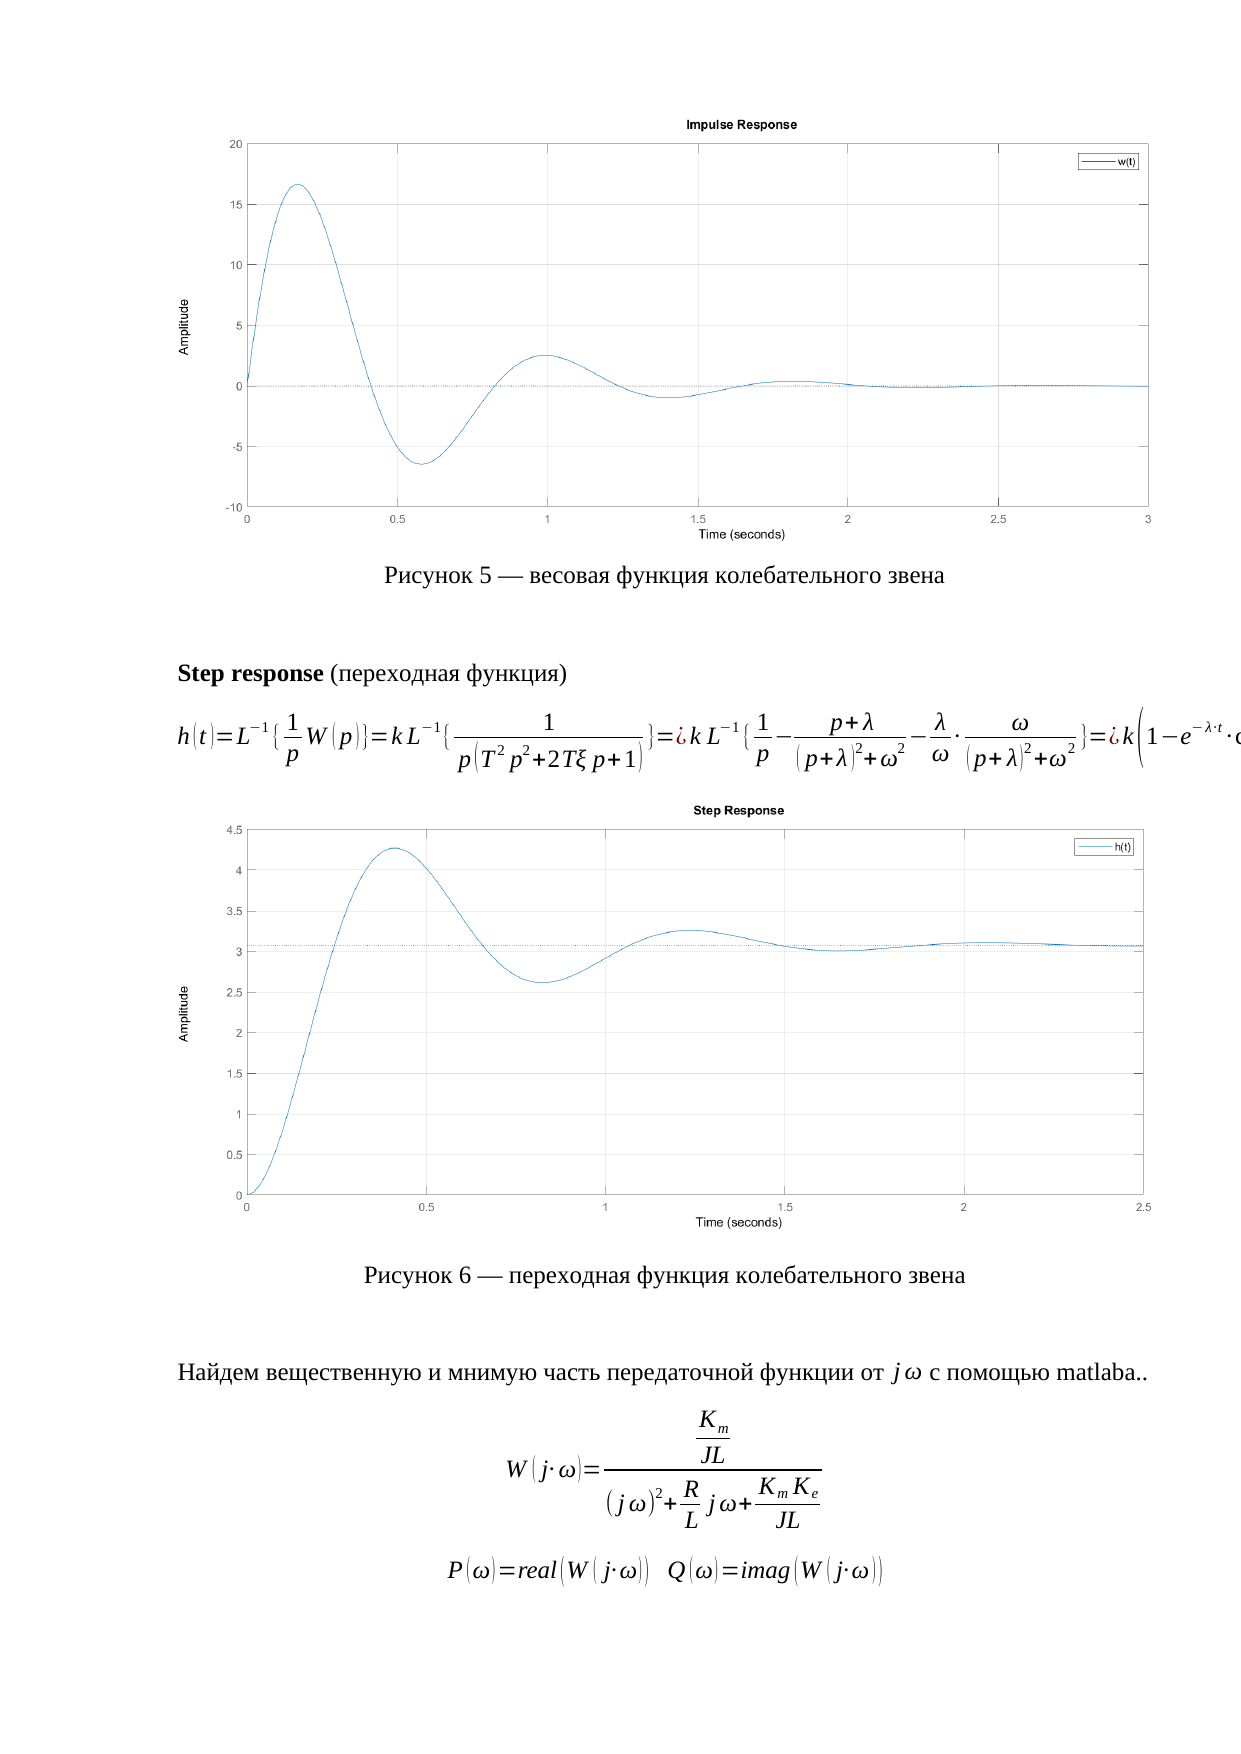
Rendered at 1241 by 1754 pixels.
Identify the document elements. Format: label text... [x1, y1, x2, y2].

text Step response (переходная функция) [177, 658, 1152, 686]
text Рисунок 5 — весовая функция колебательного звена [177, 560, 1152, 589]
picture [177, 805, 1152, 1230]
picture [177, 118, 1152, 542]
text Найдем вещественную и мнимую часть передаточной функции от с помощью matlabа.. [177, 1357, 1152, 1386]
text Рисунок 6 — переходная функция колебательного звена [177, 1260, 1152, 1289]
